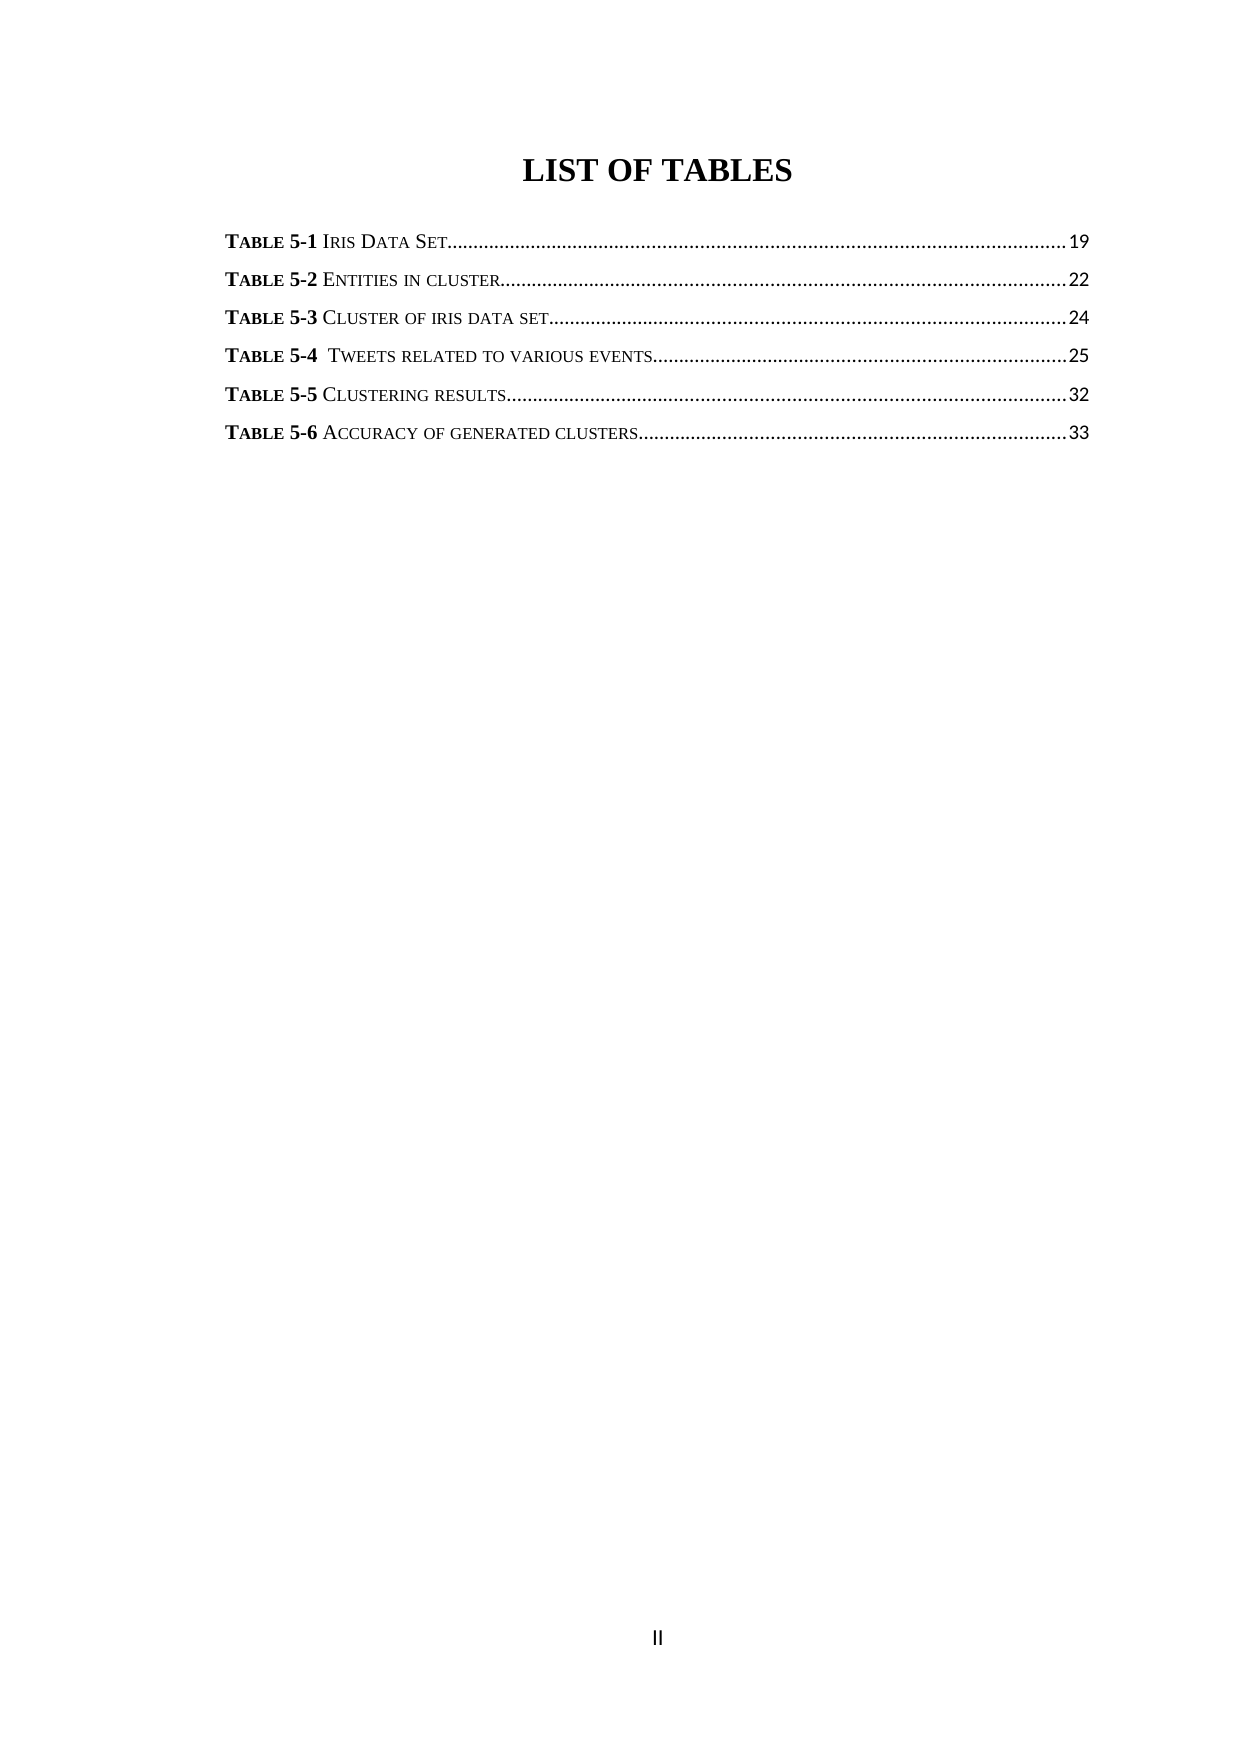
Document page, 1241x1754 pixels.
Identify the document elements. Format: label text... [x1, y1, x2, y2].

text Table ‎5-6 Accuracy of generated clusters 33 [225, 419, 1090, 444]
text Table ‎5-3 Cluster of iris data set 24 [225, 304, 1090, 330]
text Table ‎5-4 Tweets related to various events 25 [225, 343, 1090, 368]
text Table ‎5-5 Clustering results 32 [225, 381, 1090, 406]
text Table ‎5-1 Iris Data Set 19 [225, 228, 1090, 254]
text LIST OF TABLES [225, 150, 1090, 188]
text Table ‎5-2 Entities in cluster 22 [225, 266, 1090, 292]
